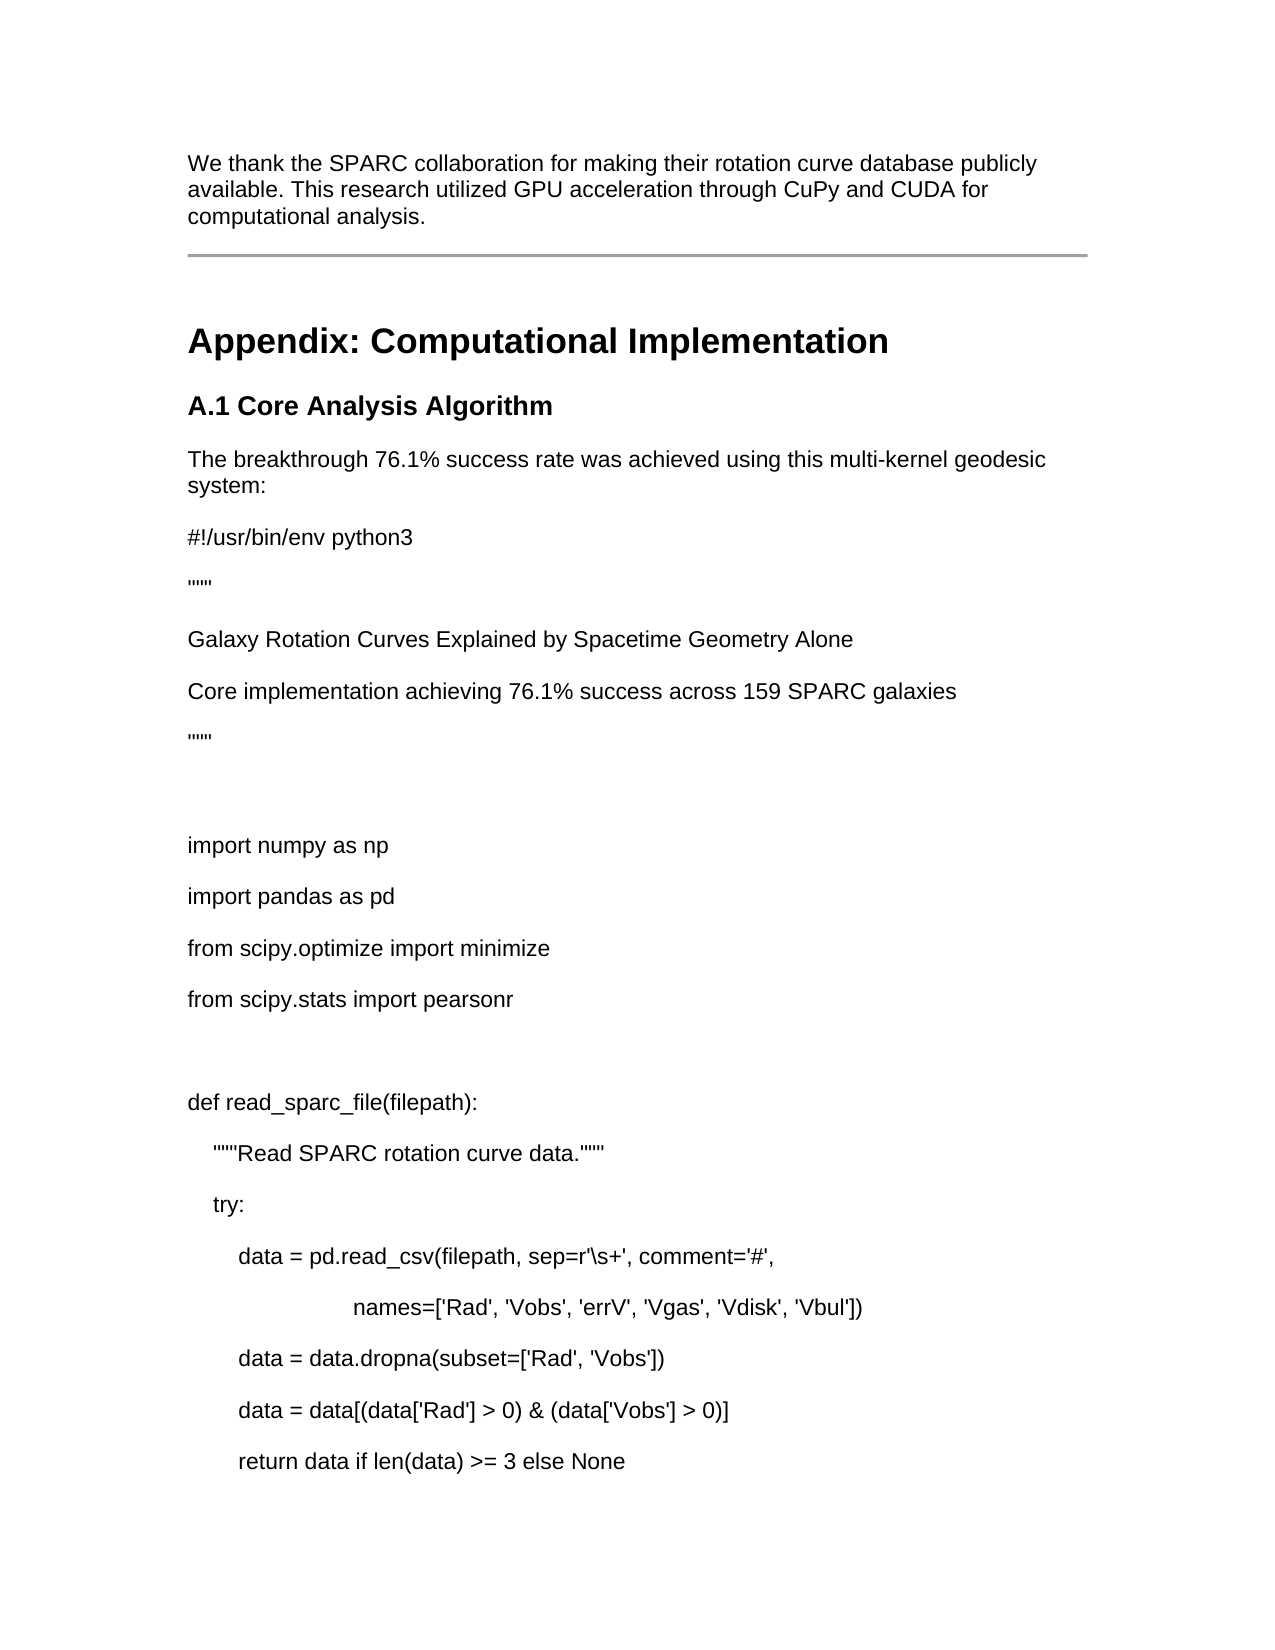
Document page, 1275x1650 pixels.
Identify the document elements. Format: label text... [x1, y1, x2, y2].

text data = data[(data['Rad'] > 0) & (data['Vobs'] > 0)] [187, 1397, 1087, 1423]
text import numpy as np [187, 832, 1087, 858]
text The breakthrough 76.1% success rate was achieved using this multi-kernel geodesic system: [187, 446, 1087, 499]
subtitle A.1 Core Analysis Algorithm [187, 390, 1087, 421]
text import pandas as pd [187, 883, 1087, 909]
text """ [187, 729, 1087, 755]
text from scipy.stats import pearsonr [187, 986, 1087, 1012]
text return data if len(data) >= 3 else None [187, 1448, 1087, 1474]
text Core implementation achieving 76.1% success across 159 SPARC galaxies [187, 678, 1087, 704]
text """Read SPARC rotation curve data.""" [187, 1140, 1087, 1166]
text try: [187, 1191, 1087, 1218]
subtitle Appendix: Computational Implementation [187, 320, 1087, 361]
text #!/usr/bin/env python3 [187, 524, 1087, 550]
text from scipy.optimize import minimize [187, 934, 1087, 961]
text data = data.dropna(subset=['Rad', 'Vobs']) [187, 1345, 1087, 1372]
text names=['Rad', 'Vobs', 'errV', 'Vgas', 'Vdisk', 'Vbul']) [187, 1294, 1087, 1320]
text Galaxy Rotation Curves Explained by Spacetime Geometry Alone [187, 626, 1087, 653]
text data = pd.read_csv(filepath, sep=r'\s+', comment='#', [187, 1243, 1087, 1269]
text def read_sparc_file(filepath): [187, 1088, 1087, 1115]
text We thank the SPARC collaboration for making their rotation curve database publicly available. This research utilized GPU acceleration through CuPy and CUDA for computational analysis. [187, 150, 1087, 229]
text """ [187, 575, 1087, 601]
